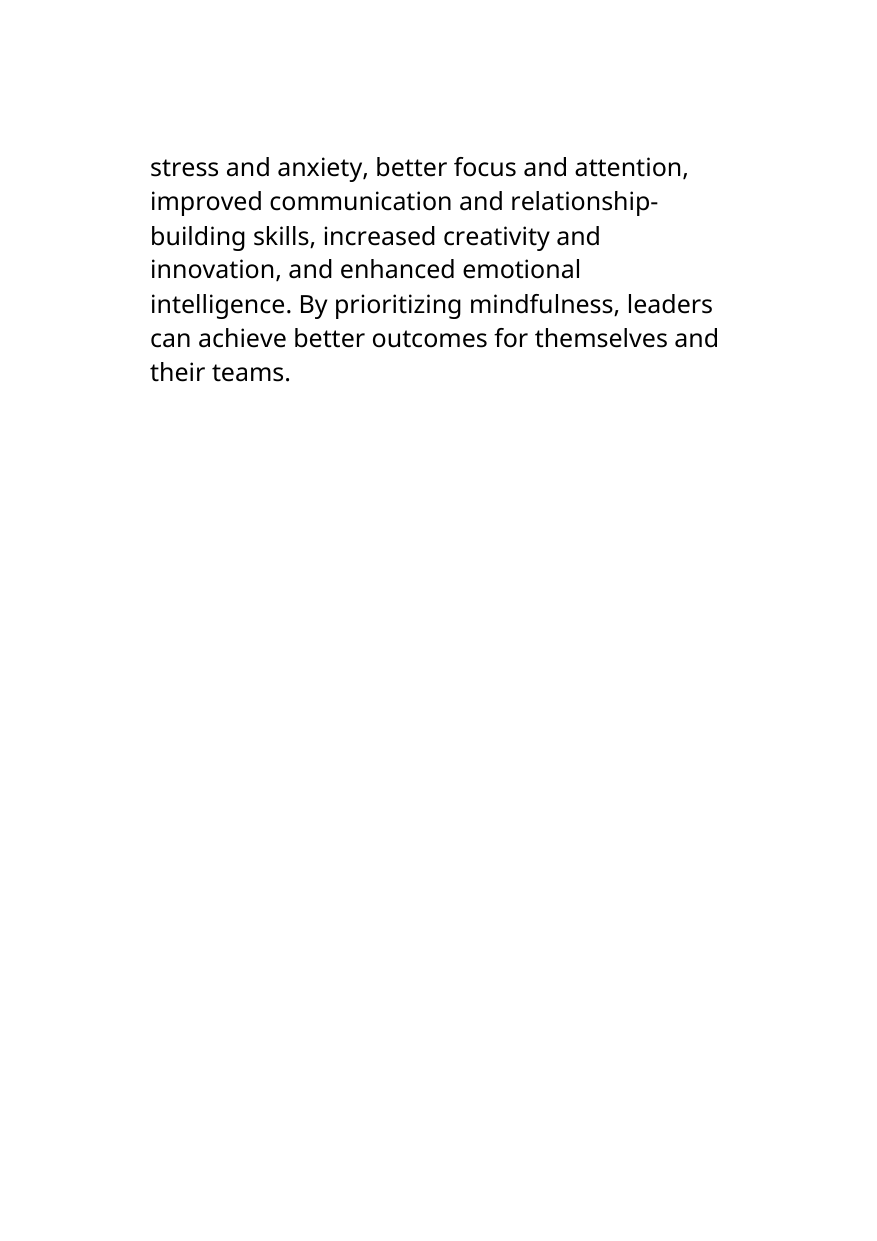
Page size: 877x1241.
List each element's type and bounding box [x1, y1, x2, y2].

text [150, 150, 727, 388]
